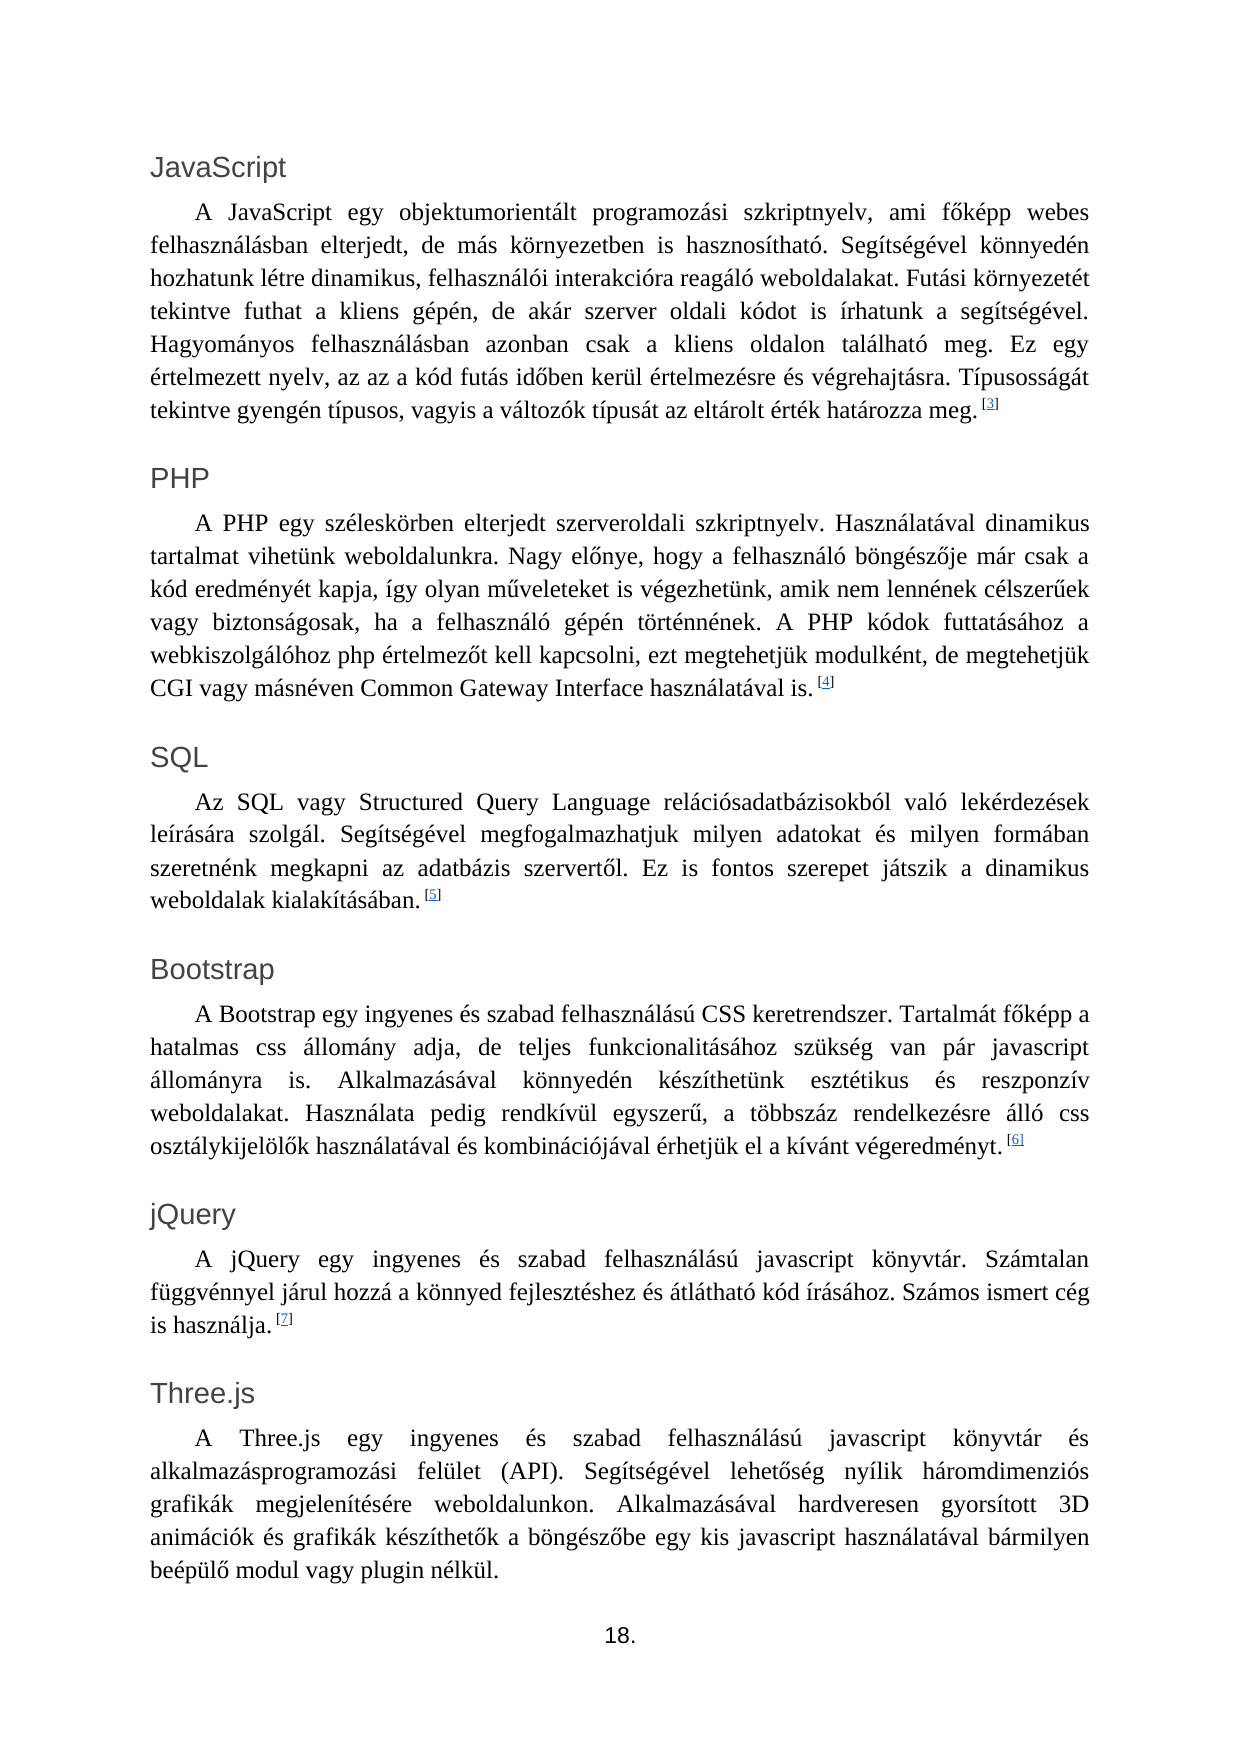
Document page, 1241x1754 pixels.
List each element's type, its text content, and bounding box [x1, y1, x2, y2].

text A Three.js egy ingyenes és szabad felhasználású javascript könyvtár és alkalmazásprogramozási felület (API). Segítségével lehetőség nyílik háromdimenziós grafikák megjelenítésére weboldalunkon. Alkalmazásával hardveresen gyorsított 3D animációk és grafikák készíthetők a böngészőbe egy kis javascript használatával bármilyen beépülő modul vagy plugin nélkül. [150, 1423, 1090, 1584]
text A Bootstrap egy ingyenes és szabad felhasználású CSS keretrendszer. Tartalmát főképp a hatalmas css állomány adja, de teljes funkcionalitásához szükség van pár javascript állományra is. Alkalmazásával könnyedén készíthetünk esztétikus és reszponzív weboldalakat. Használata pedig rendkívül egyszerű, a többszáz rendelkezésre álló css osztálykijelölők használatával és kombinációjával érhetjük el a kívánt végeredményt. [6] [150, 999, 1090, 1160]
text Az SQL vagy Structured Query Language relációsadatbázisokból való lekérdezések leírására szolgál. Segítségével megfogalmazhatjuk milyen adatokat és milyen formában szeretnénk megkapni az adatbázis szervertől. Ez is fontos szerepet játszik a dinamikus weboldalak kialakításában. [5] [150, 787, 1090, 914]
subtitle PHP [150, 461, 1090, 495]
subtitle Three.js [150, 1377, 1090, 1410]
text A PHP egy széleskörben elterjedt szerveroldali szkriptnyelv. Használatával dinamikus tartalmat vihetünk weboldalunkra. Nagy előnye, hogy a felhasználó böngészője már csak a kód eredményét kapja, így olyan műveleteket is végezhetünk, amik nem lennének célszerűek vagy biztonságosak, ha a felhasználó gépén történnének. A PHP kódok futtatásához a webkiszolgálóhoz php értelmezőt kell kapcsolni, ezt megtehetjük modulként, de megtehetjük CGI vagy másnéven Common Gateway Interface használatával is. [4] [150, 508, 1090, 702]
subtitle jQuery [150, 1197, 1090, 1231]
subtitle JavaScript [150, 150, 1090, 183]
text A JavaScript egy objektumorientált programozási szkriptnyelv, ami főképp webes felhasználásban elterjedt, de más környezetben is hasznosítható. Segítségével könnyedén hozhatunk létre dinamikus, felhasználói interakcióra reagáló weboldalakat. Futási környezetét tekintve futhat a kliens gépén, de akár szerver oldali kódot is írhatunk a segítségével. Hagyományos felhasználásban azonban csak a kliens oldalon található meg. Ez egy értelmezett nyelv, az az a kód futás időben kerül értelmezésre és végrehajtásra. Típusosságát tekintve gyengén típusos, vagyis a változók típusát az eltárolt érték határozza meg. [3] [150, 197, 1090, 424]
subtitle SQL [150, 740, 1090, 773]
subtitle Bootstrap [150, 952, 1090, 986]
text A jQuery egy ingyenes és szabad felhasználású javascript könyvtár. Számtalan függvénnyel járul hozzá a könnyed fejlesztéshez és átlátható kód írásához. Számos ismert cég is használja. [7] [150, 1244, 1090, 1339]
